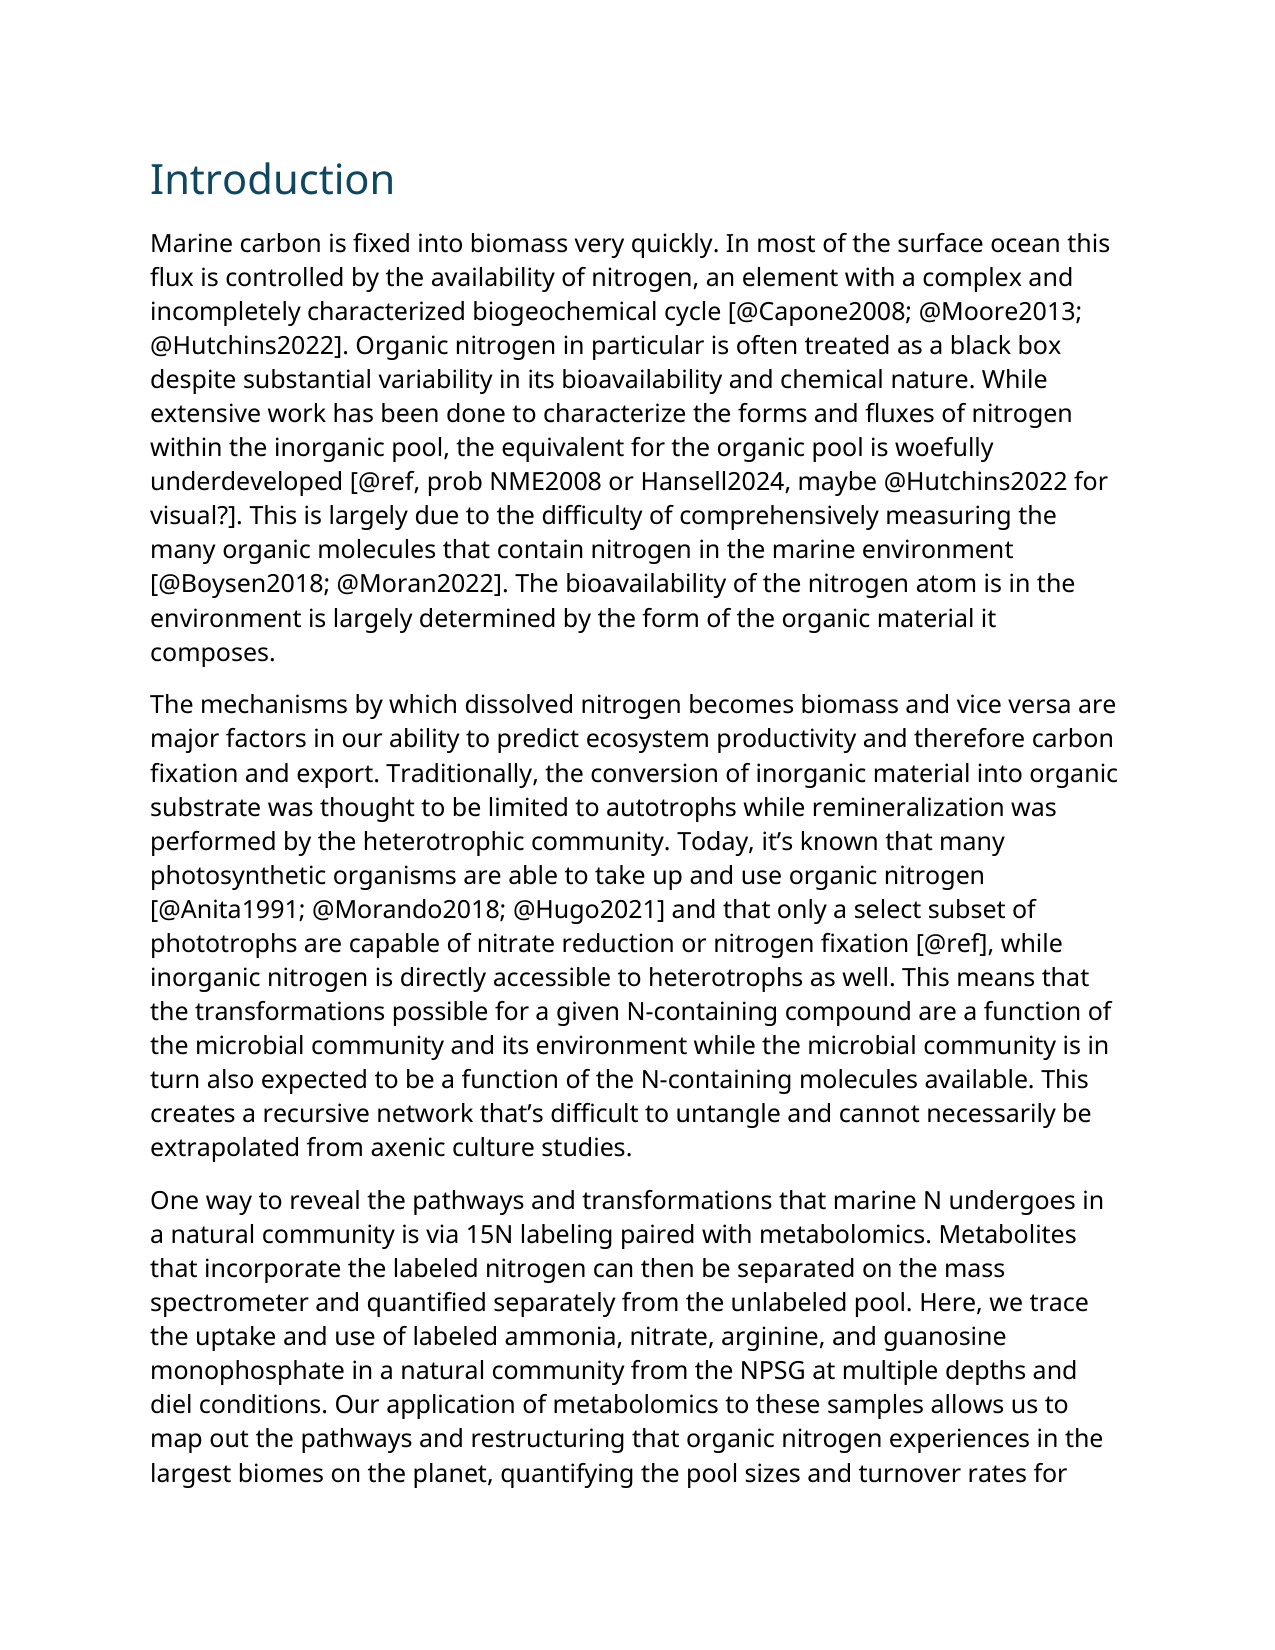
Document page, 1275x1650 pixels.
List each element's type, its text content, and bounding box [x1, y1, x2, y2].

text Marine carbon is fixed into biomass very quickly. In most of the surface ocean this flux is controlled by the availability of nitrogen, an element with a complex and incompletely characterized biogeochemical cycle [@Capone2008; @Moore2013; @Hutchins2022]. Organic nitrogen in particular is often treated as a black box despite substantial variability in its bioavailability and chemical nature. While extensive work has been done to characterize the forms and fluxes of nitrogen within the inorganic pool, the equivalent for the organic pool is woefully underdeveloped [@ref, prob NME2008 or Hansell2024, maybe @Hutchins2022 for visual?]. This is largely due to the difficulty of comprehensively measuring the many organic molecules that contain nitrogen in the marine environment [@Boysen2018; @Moran2022]. The bioavailability of the nitrogen atom is in the environment is largely determined by the form of the organic material it composes. [150, 226, 1125, 668]
subtitle Introduction [150, 150, 1125, 207]
